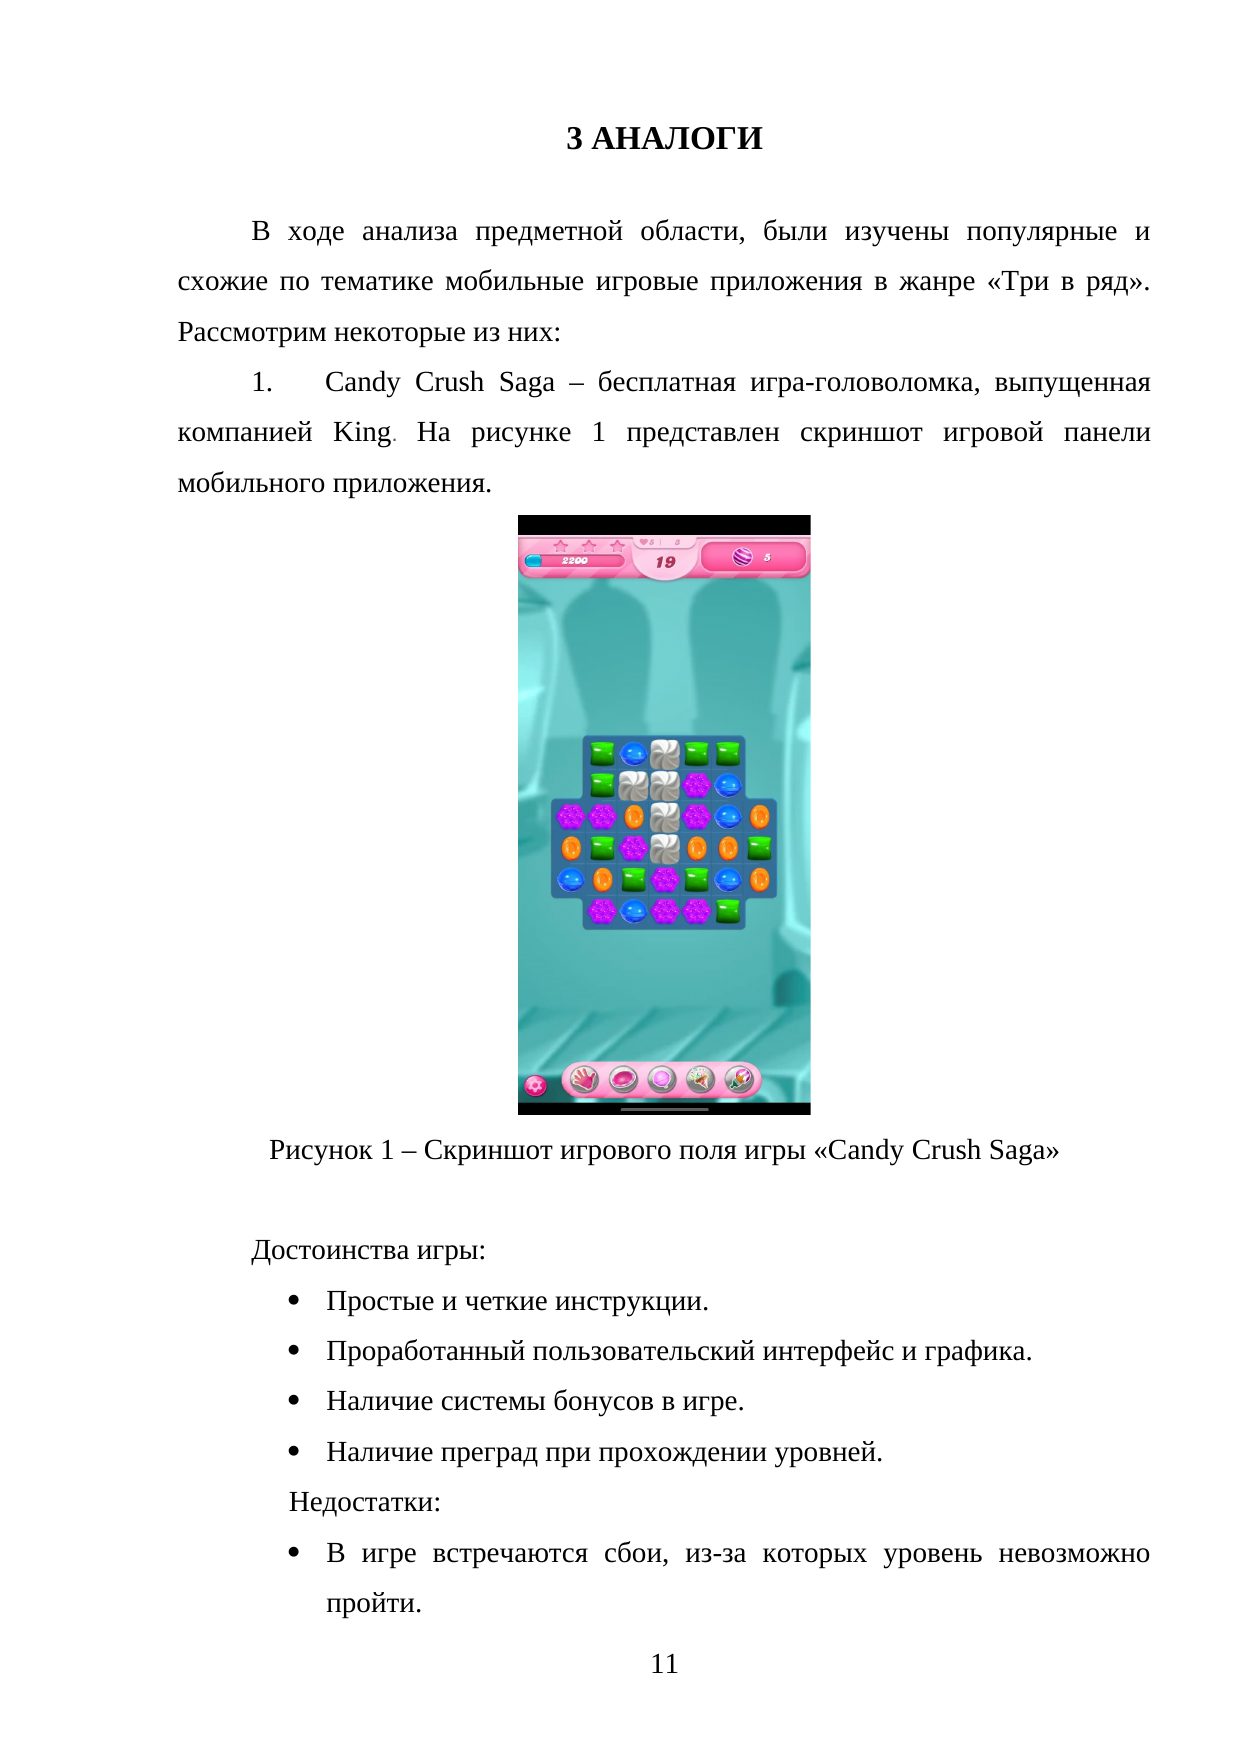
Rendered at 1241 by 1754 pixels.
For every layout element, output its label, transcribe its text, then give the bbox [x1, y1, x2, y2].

list Простые и четкие инструкции. [288, 1283, 1152, 1316]
text Недостатки: [288, 1484, 1152, 1518]
list Проработанный пользовательский интерфейс и графика. [288, 1333, 1152, 1367]
text Достоинства игры: [177, 1232, 1152, 1266]
text В ходе анализа предметной области, были изучены популярные и схожие по тематике мобильные игровые приложения в жанре «Три в ряд». Рассмотрим некоторые из них: [177, 213, 1152, 347]
subtitle 3 АНАЛОГИ [177, 118, 1152, 156]
text Рисунок 1 – Скриншот игрового поля игры «Candy Crush Saga» [177, 1132, 1152, 1165]
list Candy Crush Saga – бесплатная игра-головоломка, выпущенная компанией King. На рисунке 1 представлен скриншот игровой панели мобильного приложения. [177, 364, 1152, 498]
list В игре встречаются сбои, из-за которых уровень невозможно пройти. [288, 1535, 1152, 1619]
list Наличие преград при прохождении уровней. [288, 1434, 1152, 1468]
picture [518, 515, 811, 1115]
list Наличие системы бонусов в игре. [288, 1383, 1152, 1417]
